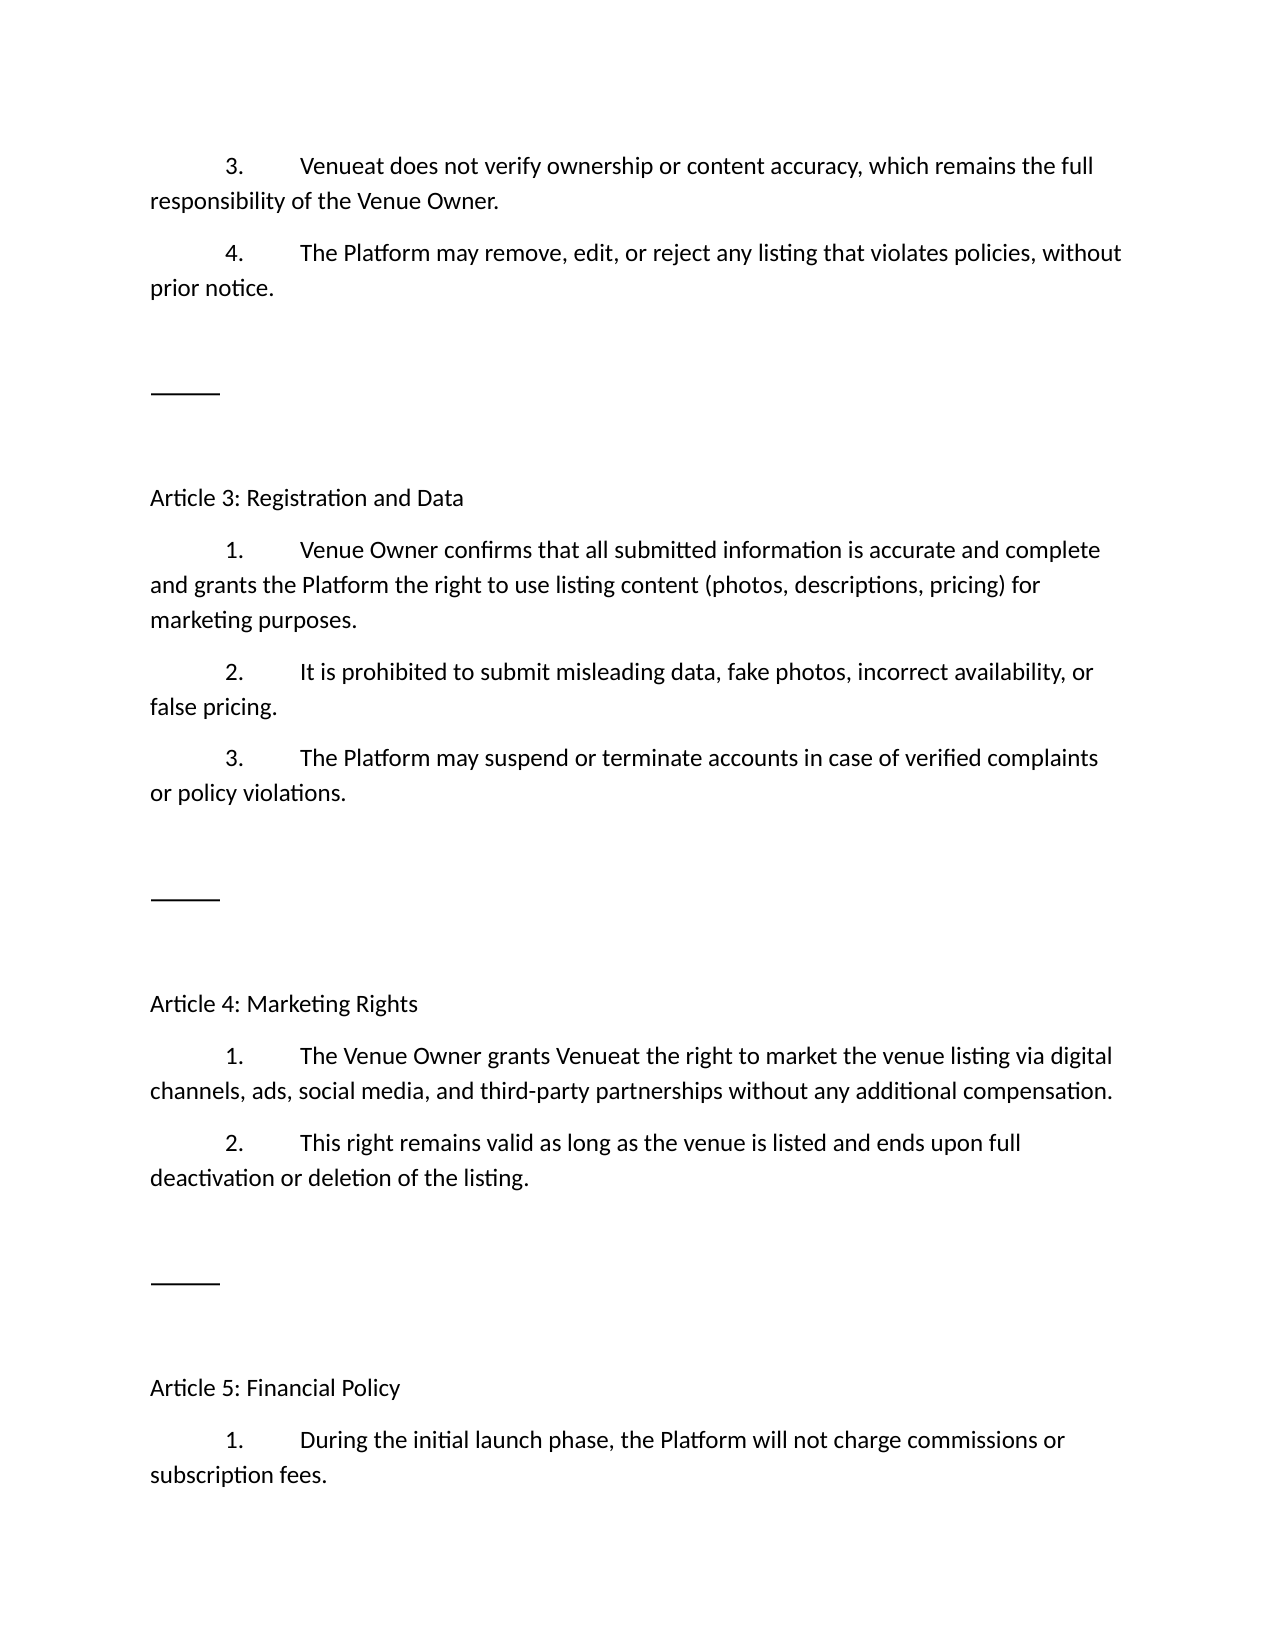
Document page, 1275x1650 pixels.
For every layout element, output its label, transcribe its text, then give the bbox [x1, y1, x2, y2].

text Article 3: Registration and Data [150, 482, 1125, 513]
text Article 4: Marketing Rights [150, 988, 1125, 1019]
text ⸻ [150, 881, 1125, 915]
text 1. Venue Owner confirms that all submitted information is accurate and complete and grants the Platform the right to use listing content (photos, descriptions, pricing) for marketing purposes. [150, 534, 1125, 635]
text 1. During the initial launch phase, the Platform will not charge commissions or subscription fees. [150, 1424, 1125, 1490]
text 2. It is prohibited to submit misleading data, fake photos, incorrect availability, or false pricing. [150, 656, 1125, 721]
text ⸻ [150, 1265, 1125, 1299]
text ⸻ [150, 375, 1125, 409]
text 2. This right remains valid as long as the venue is listed and ends upon full deactivation or deletion of the listing. [150, 1127, 1125, 1192]
text Article 5: Financial Policy [150, 1372, 1125, 1403]
text 4. The Platform may remove, edit, or reject any listing that violates policies, without prior notice. [150, 237, 1125, 302]
text 3. Venueat does not verify ownership or content accuracy, which remains the full responsibility of the Venue Owner. [150, 150, 1125, 216]
text 3. The Platform may suspend or terminate accounts in case of verified complaints or policy violations. [150, 742, 1125, 808]
text 1. The Venue Owner grants Venueat the right to market the venue listing via digital channels, ads, social media, and third-party partnerships without any additional compensation. [150, 1040, 1125, 1106]
